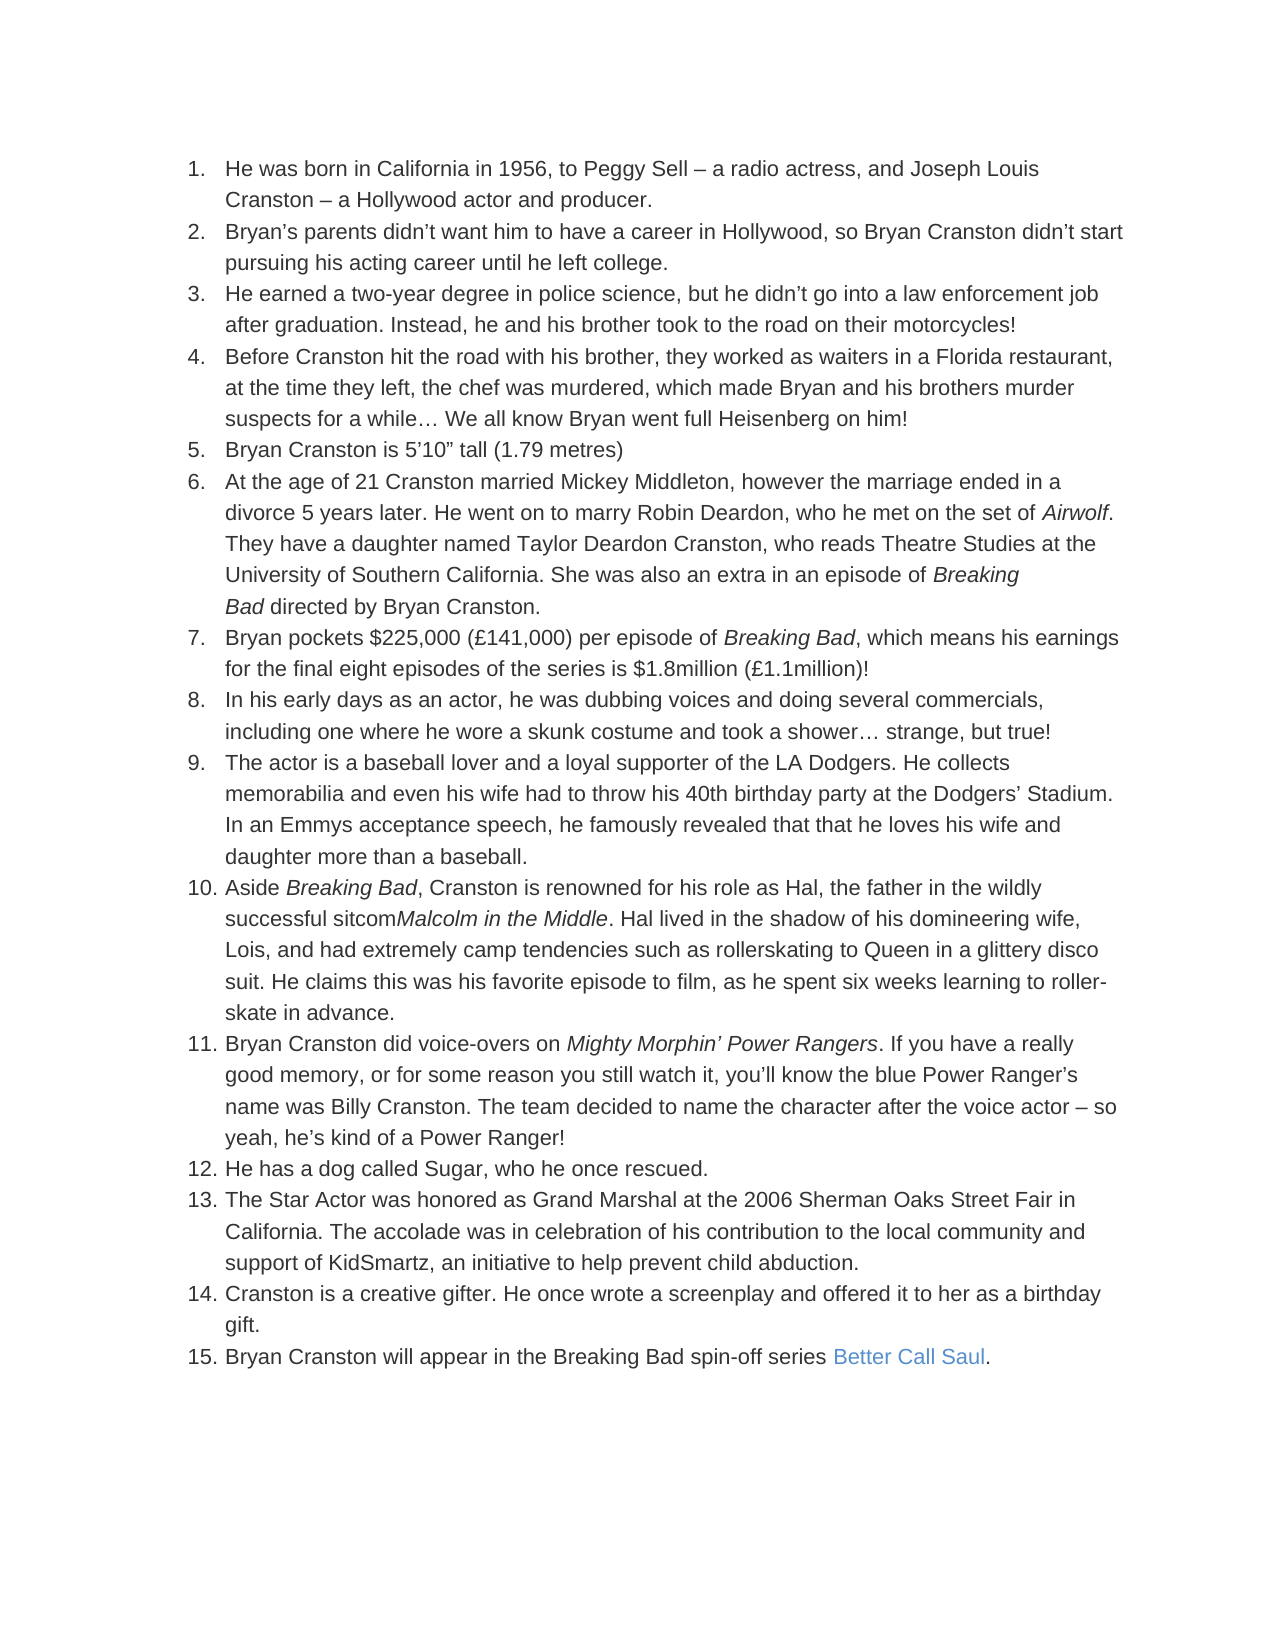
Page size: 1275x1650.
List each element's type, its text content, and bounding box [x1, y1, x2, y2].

list The actor is a baseball lover and a loyal supporter of the LA Dodgers. He collects memorabilia and even his wife had to throw his 40th birthday party at the Dodgers’ Stadium. In an Emmys acceptance speech, he famously revealed that that he loves his wife and daughter more than a baseball. [187, 744, 1125, 869]
list In his early days as an actor, he was dubbing voices and doing several commercials, including one where he wore a skunk costume and took a shower… strange, but true! [187, 681, 1125, 744]
list Bryan Cranston did voice-overs on Mighty Morphin’ Power Rangers. If you have a really good memory, or for some reason you still watch it, you’ll know the blue Power Ranger’s name was Billy Cranston. The team decided to name the character after the voice actor – so yeah, he’s kind of a Power Ranger! [187, 1025, 1125, 1150]
list He earned a two-year degree in police science, but he didn’t go into a law enforcement job after graduation. Instead, he and his brother took to the road on their motorcycles! [187, 275, 1125, 337]
list He was born in California in 1956, to Peggy Sell – a radio actress, and Joseph Louis Cranston – a Hollywood actor and producer. [187, 150, 1125, 212]
list The Star Actor was honored as Grand Marshal at the 2006 Sherman Oaks Street Fair in California. The accolade was in celebration of his contribution to the local community and support of KidSmartz, an initiative to help prevent child abduction. [187, 1181, 1125, 1275]
list Bryan Cranston is 5’10” tall (1.79 metres) [187, 431, 1125, 462]
list At the age of 21 Cranston married Mickey Middleton, however the marriage ended in a divorce 5 years later. He went on to marry Robin Deardon, who he met on the set of Airwolf. They have a daughter named Taylor Deardon Cranston, who reads Theatre Studies at the University of Southern California. She was also an extra in an episode of Breaking Bad directed by Bryan Cranston. [187, 462, 1125, 619]
list Before Cranston hit the road with his brother, they worked as waiters in a Florida restaurant, at the time they left, the chef was murdered, which made Bryan and his brothers murder suspects for a while… We all know Bryan went full Heisenberg on him! [187, 337, 1125, 431]
list Bryan’s parents didn’t want him to have a career in Hollywood, so Bryan Cranston didn’t start pursuing his acting career until he left college. [187, 212, 1125, 275]
list Bryan pockets $225,000 (£141,000) per episode of Breaking Bad, which means his earnings for the final eight episodes of the series is $1.8million (£1.1million)! [187, 619, 1125, 681]
list Aside Breaking Bad, Cranston is renowned for his role as Hal, the father in the wildly successful sitcomMalcolm in the Middle. Hal lived in the shadow of his domineering wife, Lois, and had extremely camp tendencies such as rollerskating to Queen in a glittery disco suit. He claims this was his favorite episode to film, as he spent six weeks learning to roller-skate in advance. [187, 869, 1125, 1025]
list He has a dog called Sugar, who he once rescued. [187, 1150, 1125, 1181]
list Cranston is a creative gifter. He once wrote a screenplay and offered it to her as a birthday gift. [187, 1275, 1125, 1337]
list Bryan Cranston will appear in the Breaking Bad spin-off series Better Call Saul. [187, 1337, 1125, 1369]
